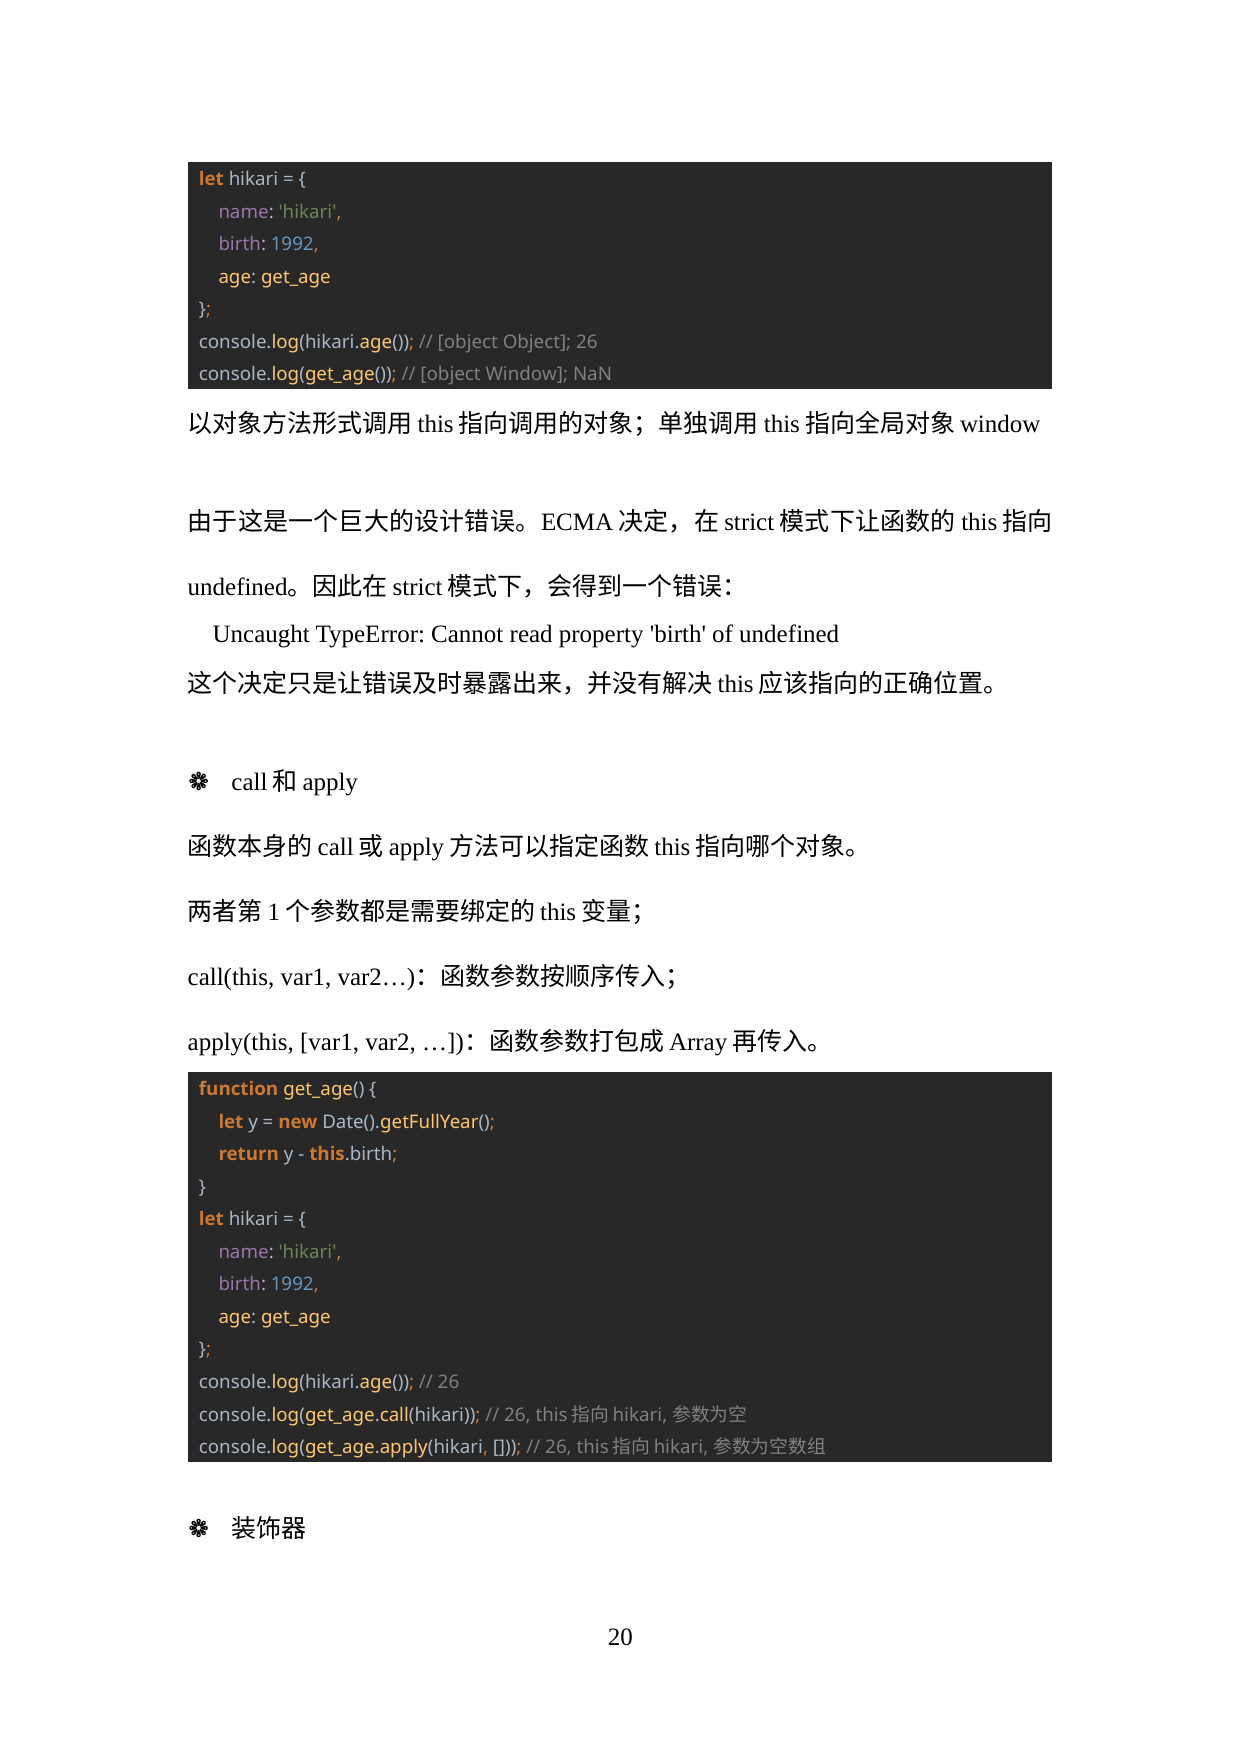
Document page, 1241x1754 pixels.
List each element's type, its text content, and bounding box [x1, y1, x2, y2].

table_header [188, 162, 1052, 389]
table_header function get_age() { let y = new Date().getFullYear(); return y - this.birth; } let hikari = { name: 'hikari', birth: 1992, age: get_age }; console.log(hikari.age()); // 26 console.log(get_age.call(hikari)); // 26, this指向hikari, 参数为空 console.log(get_age.apply(hikari, [])); // 26, this指向hikari, 参数为空数组 [188, 1072, 1052, 1462]
text 函数本身的call或apply方法可以指定函数this指向哪个对象。 [187, 812, 1053, 877]
text 两者第1个参数都是需要绑定的this变量； [187, 877, 1053, 942]
text 由于这是一个巨大的设计错误。ECMA决定，在strict模式下让函数的this指向undefined。因此在strict模式下，会得到一个错误： [187, 487, 1053, 617]
text 这个决定只是让错误及时暴露出来，并没有解决this应该指向的正确位置。 [187, 649, 1053, 714]
text call(this, var1, var2…)：函数参数按顺序传入； [187, 942, 1053, 1007]
list call和apply [187, 747, 1053, 812]
list 装饰器 [187, 1494, 1053, 1559]
text 以对象方法形式调用this指向调用的对象；单独调用this指向全局对象window [187, 389, 1053, 454]
text apply(this, [var1, var2, …])：函数参数打包成Array再传入。 [187, 1007, 1053, 1072]
text Uncaught TypeError: Cannot read property 'birth' of undefined [212, 617, 1053, 649]
